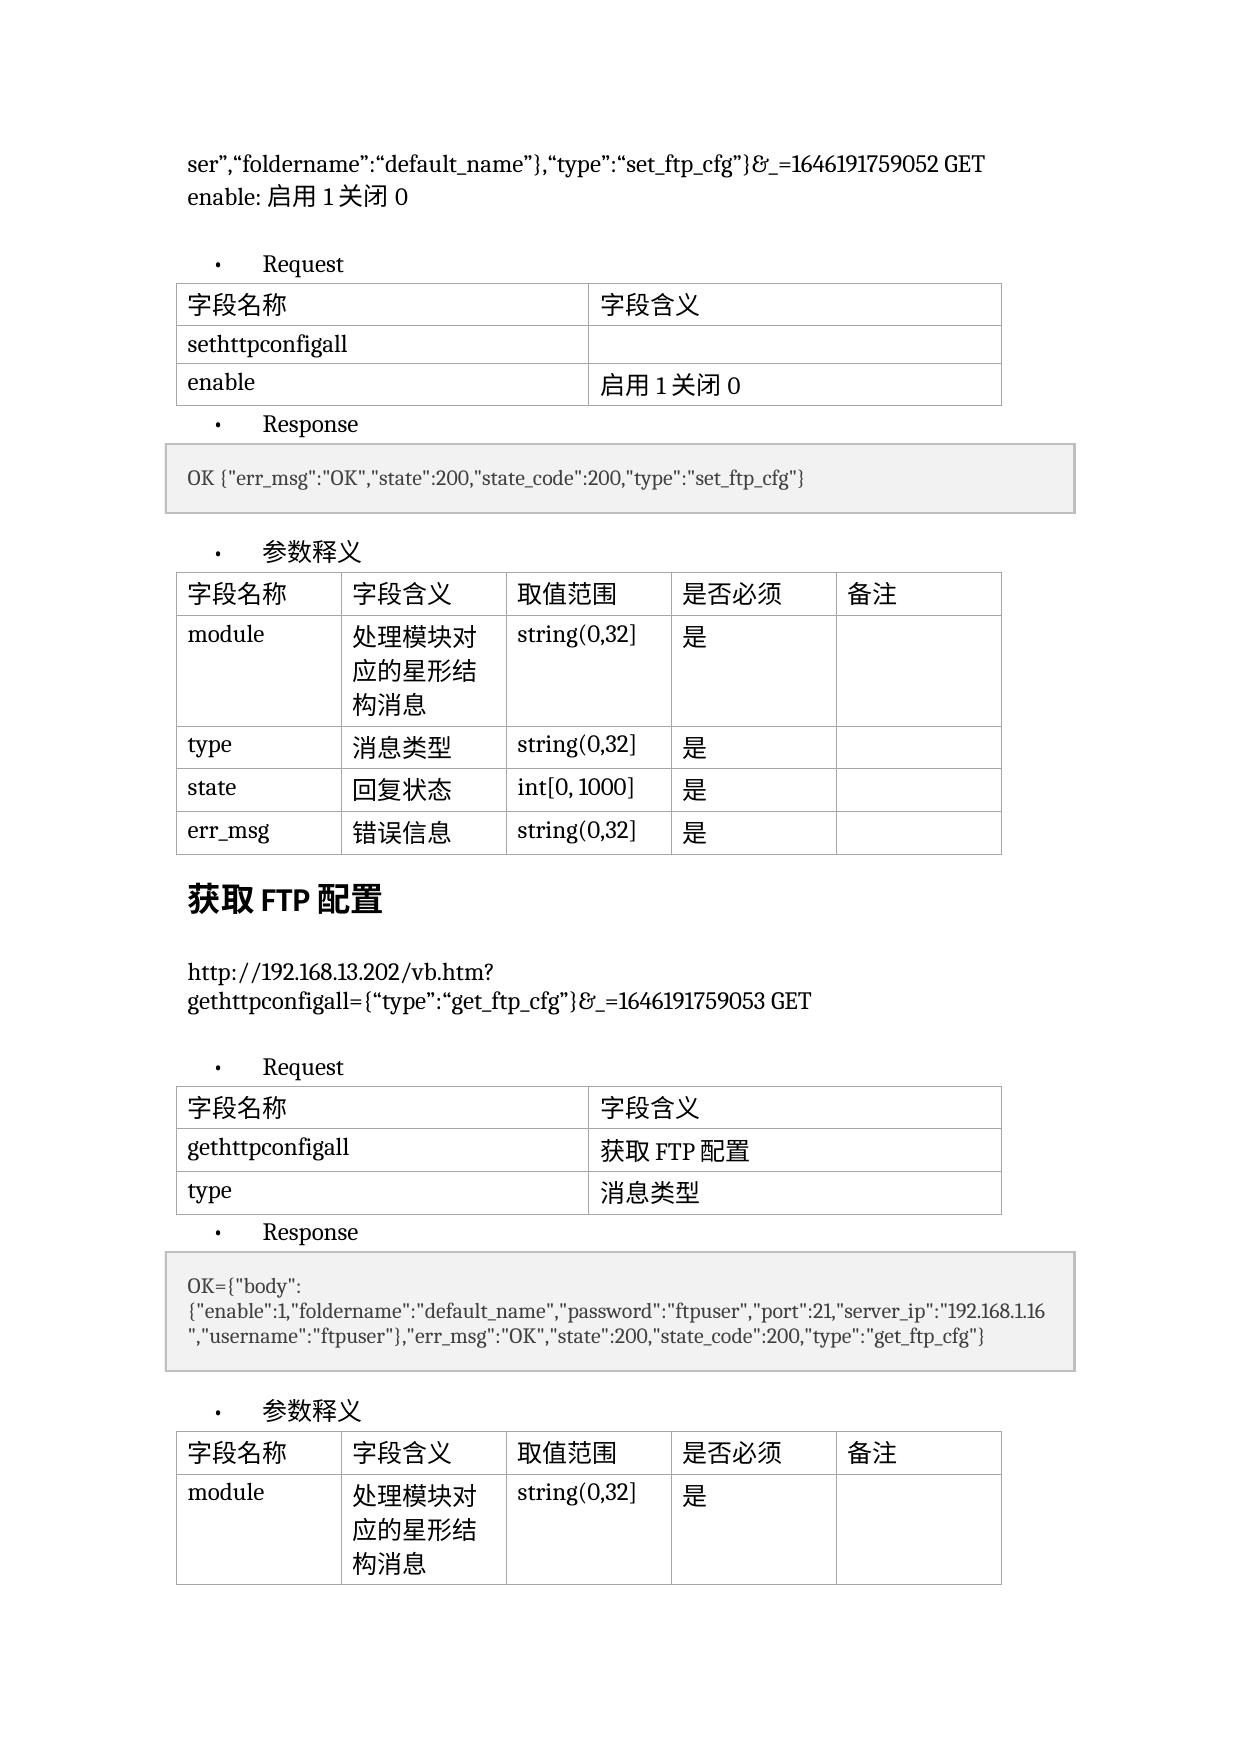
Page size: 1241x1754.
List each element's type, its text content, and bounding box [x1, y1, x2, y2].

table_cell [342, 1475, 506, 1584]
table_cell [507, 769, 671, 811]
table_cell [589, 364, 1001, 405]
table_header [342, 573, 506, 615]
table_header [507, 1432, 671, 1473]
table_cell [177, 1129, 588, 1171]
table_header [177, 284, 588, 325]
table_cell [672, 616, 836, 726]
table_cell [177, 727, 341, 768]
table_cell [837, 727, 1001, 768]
subtitle 获取FTP配置 [187, 875, 1053, 921]
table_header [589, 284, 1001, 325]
list Response [212, 1218, 1053, 1247]
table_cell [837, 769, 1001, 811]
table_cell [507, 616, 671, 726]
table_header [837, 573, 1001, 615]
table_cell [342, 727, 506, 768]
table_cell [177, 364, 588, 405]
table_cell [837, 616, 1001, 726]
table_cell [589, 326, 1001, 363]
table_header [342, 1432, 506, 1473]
list Response [212, 410, 1053, 439]
text OK={"body":{"enable":1,"foldername":"default_name","password":"ftpuser","port":21,"server_ip":"192.168.1.16","username":"ftpuser"},"err_msg":"OK","state":200,"state_code":200,"type":"get_ftp_cfg"} [167, 1253, 1073, 1370]
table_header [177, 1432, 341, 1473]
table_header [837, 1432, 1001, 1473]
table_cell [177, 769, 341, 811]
list 参数释义 [212, 1393, 1053, 1427]
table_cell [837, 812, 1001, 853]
list Request [212, 1053, 1053, 1082]
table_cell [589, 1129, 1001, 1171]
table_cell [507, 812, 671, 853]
text http://192.168.13.202/vb.htm?gethttpconfigall={“type”:“get_ftp_cfg”}&_=1646191759053 GET [187, 958, 1053, 1016]
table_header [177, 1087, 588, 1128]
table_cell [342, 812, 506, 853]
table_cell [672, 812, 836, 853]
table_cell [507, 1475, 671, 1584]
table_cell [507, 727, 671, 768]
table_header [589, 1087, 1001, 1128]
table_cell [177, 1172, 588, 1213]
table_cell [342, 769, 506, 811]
list Request [212, 250, 1053, 279]
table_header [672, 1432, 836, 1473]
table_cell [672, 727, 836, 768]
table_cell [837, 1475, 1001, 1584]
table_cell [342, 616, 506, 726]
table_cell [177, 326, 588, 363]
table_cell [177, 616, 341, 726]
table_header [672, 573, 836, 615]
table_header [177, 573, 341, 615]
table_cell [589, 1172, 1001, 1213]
list 参数释义 [212, 534, 1053, 568]
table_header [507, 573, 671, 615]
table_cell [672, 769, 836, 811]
text OK {"err_msg":"OK","state":200,"state_code":200,"type":"set_ftp_cfg"} [167, 445, 1073, 512]
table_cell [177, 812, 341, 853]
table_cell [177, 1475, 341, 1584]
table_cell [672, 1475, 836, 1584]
